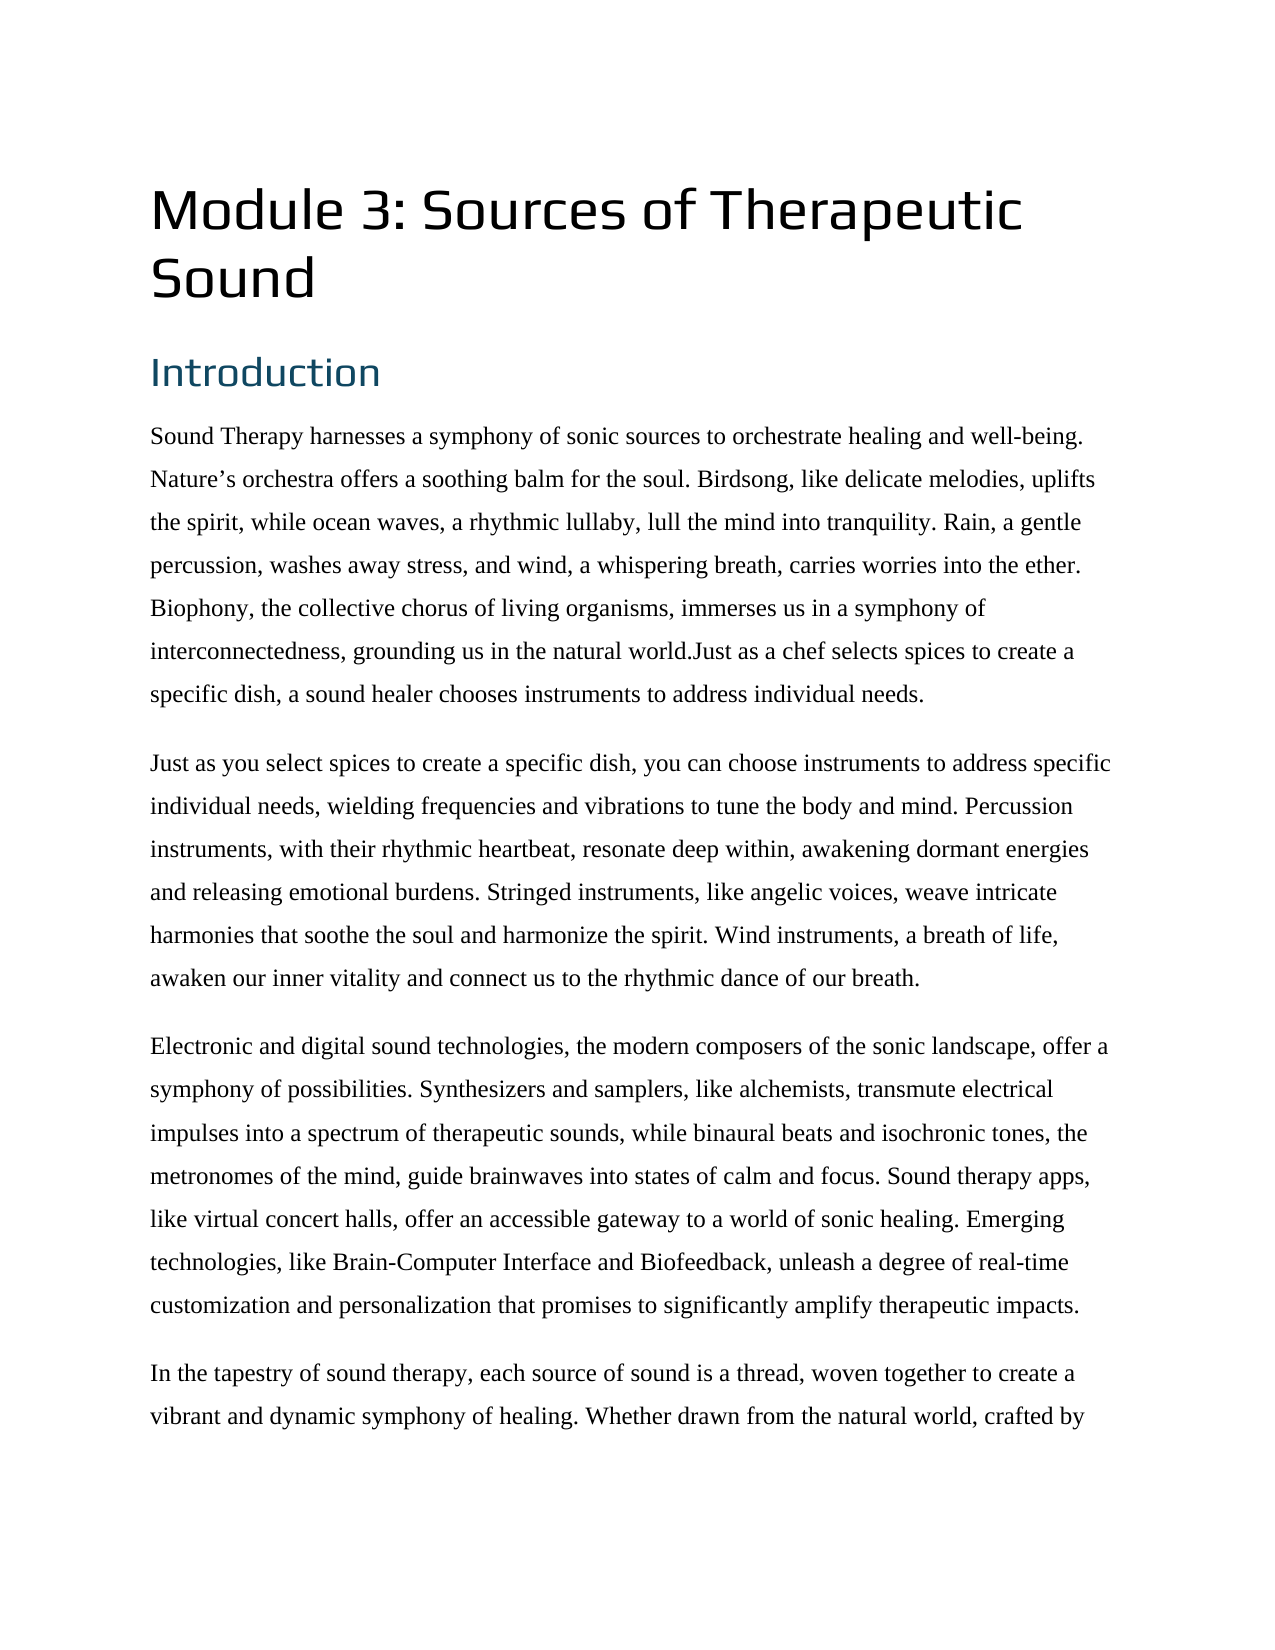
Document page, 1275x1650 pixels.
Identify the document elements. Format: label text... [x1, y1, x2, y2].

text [150, 1358, 1125, 1430]
title Module 3: Sources of Therapeutic Sound [150, 175, 1125, 310]
subtitle Introduction [150, 347, 1125, 396]
text Just as you select spices to create a specific dish, you can choose instruments to address specific individual needs, wielding frequencies and vibrations to tune the body and mind. Percussion instruments, with their rhythmic heartbeat, resonate deep within, awakening dormant energies and releasing emotional burdens. Stringed instruments, like angelic voices, weave intricate harmonies that soothe the soul and harmonize the spirit. Wind instruments, a breath of life, awaken our inner vitality and connect us to the rhythmic dance of our breath. [150, 748, 1125, 992]
text Electronic and digital sound technologies, the modern composers of the sonic landscape, offer a symphony of possibilities. Synthesizers and samplers, like alchemists, transmute electrical impulses into a spectrum of therapeutic sounds, while binaural beats and isochronic tones, the metronomes of the mind, guide brainwaves into states of calm and focus. Sound therapy apps, like virtual concert halls, offer an accessible gateway to a world of sonic healing. Emerging technologies, like Brain-Computer Interface and Biofeedback, unleash a degree of real-time customization and personalization that promises to significantly amplify therapeutic impacts. [150, 1031, 1125, 1319]
text Sound Therapy harnesses a symphony of sonic sources to orchestrate healing and well-being. Nature’s orchestra offers a soothing balm for the soul. Birdsong, like delicate melodies, uplifts the spirit, while ocean waves, a rhythmic lullaby, lull the mind into tranquility. Rain, a gentle percussion, washes away stress, and wind, a whispering breath, carries worries into the ether. Biophony, the collective chorus of living organisms, immerses us in a symphony of interconnectedness, grounding us in the natural world.Just as a chef selects spices to create a specific dish, a sound healer chooses instruments to address individual needs. [150, 421, 1125, 708]
